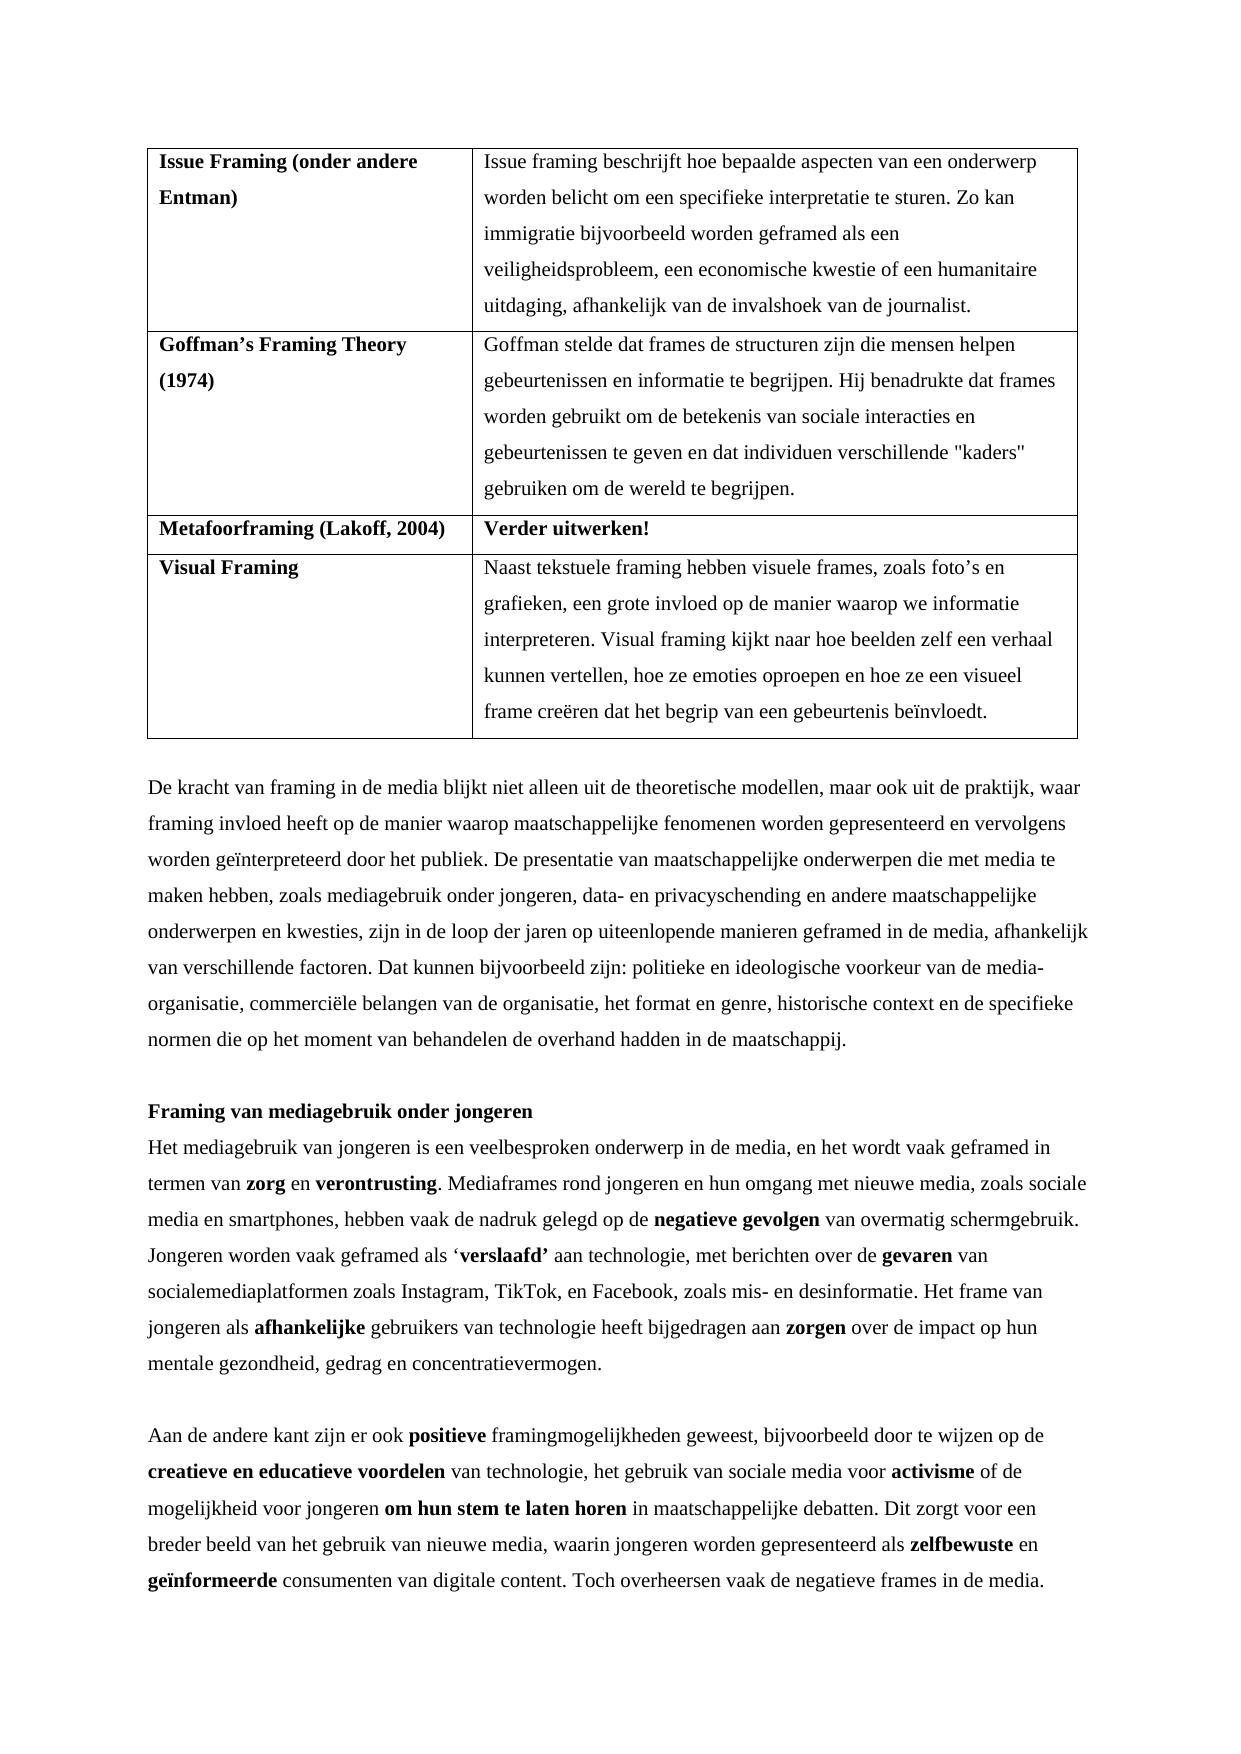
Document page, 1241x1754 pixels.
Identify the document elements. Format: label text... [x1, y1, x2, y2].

table_cell Goffman stelde dat frames de structuren zijn die mensen helpen gebeurtenissen en informatie te begrijpen. Hij benadrukte dat frames worden gebruikt om de betekenis van sociale interacties en gebeurtenissen te geven en dat individuen verschillende "kaders" gebruiken om de wereld te begrijpen. [473, 332, 1077, 515]
table_cell Issue Framing (onder andere Entman) [148, 149, 472, 331]
table_cell Metafoorframing (Lakoff, 2004) [148, 516, 472, 554]
text De kracht van framing in de media blijkt niet alleen uit de theoretische modellen, maar ook uit de praktijk, waar framing invloed heeft op de manier waarop maatschappelijke fenomenen worden gepresenteerd en vervolgens worden geïnterpreteerd door het publiek. De presentatie van maatschappelijke onderwerpen die met media te maken hebben, zoals mediagebruik onder jongeren, data- en privacyschending en andere maatschappelijke onderwerpen en kwesties, zijn in de loop der jaren op uiteenlopende manieren geframed in de media, afhankelijk van verschillende factoren. Dat kunnen bijvoorbeeld zijn: politieke en ideologische voorkeur van de media-organisatie, commerciële belangen van de organisatie, het format en genre, historische context en de specifieke normen die op het moment van behandelen de overhand hadden in de maatschappij. [148, 775, 1093, 1051]
table_cell Visual Framing [148, 555, 472, 738]
text Framing van mediagebruik onder jongeren Het mediagebruik van jongeren is een veelbesproken onderwerp in de media, en het wordt vaak geframed in termen van zorg en verontrusting. Mediaframes rond jongeren en hun omgang met nieuwe media, zoals sociale media en smartphones, hebben vaak de nadruk gelegd op de negatieve gevolgen van overmatig schermgebruik. Jongeren worden vaak geframed als ‘verslaafd’ aan technologie, met berichten over de gevaren van socialemediaplatformen zoals Instagram, TikTok, en Facebook, zoals mis- en desinformatie. Het frame van jongeren als afhankelijke gebruikers van technologie heeft bijgedragen aan zorgen over de impact op hun mentale gezondheid, gedrag en concentratievermogen. [148, 1099, 1093, 1375]
table_cell Naast tekstuele framing hebben visuele frames, zoals foto’s en grafieken, een grote invloed op de manier waarop we informatie interpreteren. Visual framing kijkt naar hoe beelden zelf een verhaal kunnen vertellen, hoe ze emoties oproepen en hoe ze een visueel frame creëren dat het begrip van een gebeurtenis beïnvloedt. [473, 555, 1077, 738]
text Aan de andere kant zijn er ook positieve framingmogelijkheden geweest, bijvoorbeeld door te wijzen op de creatieve en educatieve voordelen van technologie, het gebruik van sociale media voor activisme of de mogelijkheid voor jongeren om hun stem te laten horen in maatschappelijke debatten. Dit zorgt voor een breder beeld van het gebruik van nieuwe media, waarin jongeren worden gepresenteerd als zelfbewuste en geïnformeerde consumenten van digitale content. Toch overheersen vaak de negatieve frames in de media. [148, 1423, 1093, 1592]
table_cell Issue framing beschrijft hoe bepaalde aspecten van een onderwerp worden belicht om een specifieke interpretatie te sturen. Zo kan immigratie bijvoorbeeld worden geframed als een veiligheidsprobleem, een economische kwestie of een humanitaire uitdaging, afhankelijk van de invalshoek van de journalist. [473, 149, 1077, 331]
table_cell Goffman’s Framing Theory (1974) [148, 332, 472, 515]
table_cell Verder uitwerken! [473, 516, 1077, 554]
